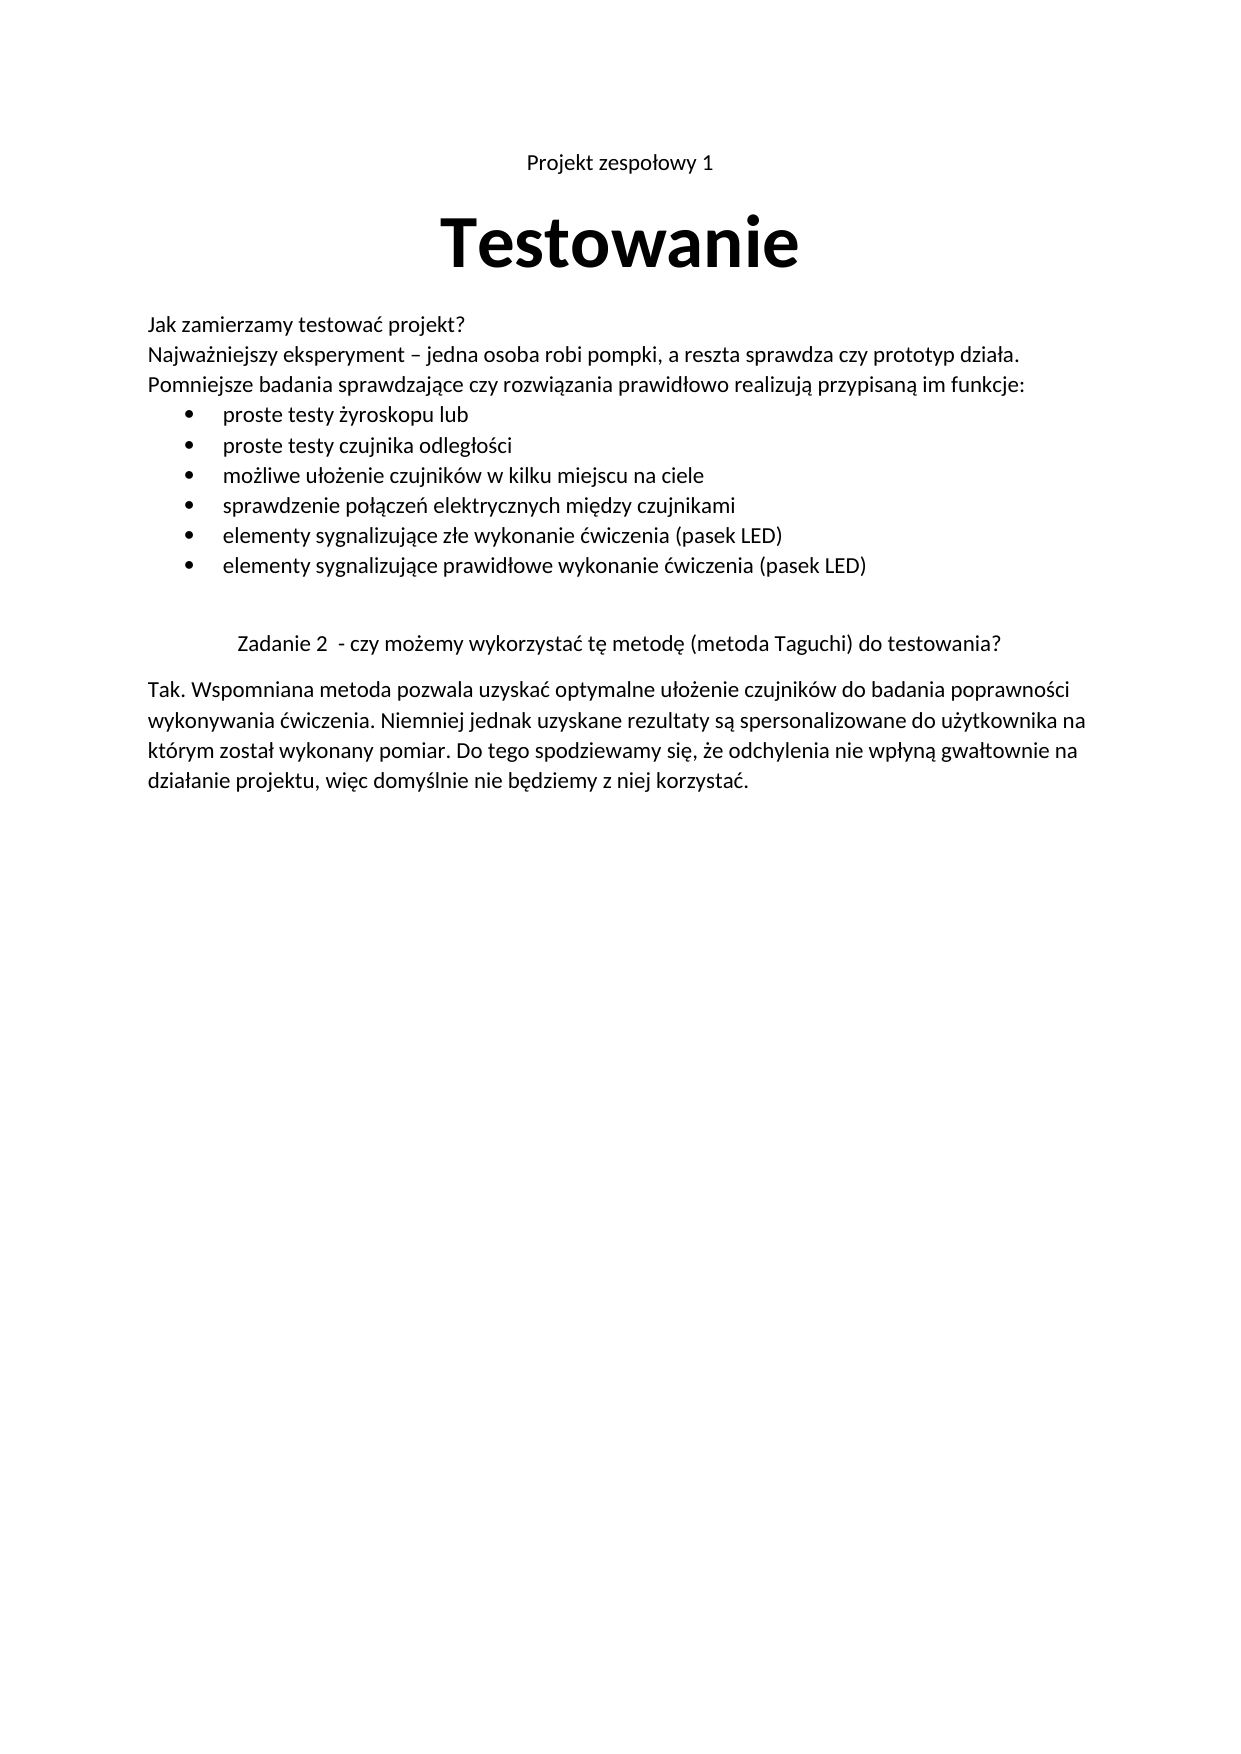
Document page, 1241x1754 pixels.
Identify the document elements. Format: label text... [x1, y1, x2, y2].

text Tak. Wspomniana metoda pozwala uzyskać optymalne ułożenie czujników do badania poprawności wykonywania ćwiczenia. Niemniej jednak uzyskane rezultaty są spersonalizowane do użytkownika na którym został wykonany pomiar. Do tego spodziewamy się, że odchylenia nie wpłyną gwałtownie na działanie projektu, więc domyślnie nie będziemy z niej korzystać. [148, 676, 1093, 794]
list Pomniejsze badania sprawdzające czy rozwiązania prawidłowo realizują przypisaną im funkcje: [148, 370, 1093, 398]
list Najważniejszy eksperyment – jedna osoba robi pompki, a reszta sprawdza czy prototyp działa. [148, 340, 1093, 368]
list elementy sygnalizujące prawidłowe wykonanie ćwiczenia (pasek LED) [185, 552, 1093, 580]
list elementy sygnalizujące złe wykonanie ćwiczenia (pasek LED) [185, 521, 1093, 549]
list proste testy czujnika odległości [185, 431, 1093, 459]
list sprawdzenie połączeń elektrycznych między czujnikami [185, 491, 1093, 519]
text Zadanie 2 - czy możemy wykorzystać tę metodę (metoda Taguchi) do testowania? [148, 629, 1093, 657]
list możliwe ułożenie czujników w kilku miejscu na ciele [185, 461, 1093, 489]
list proste testy żyroskopu lub [185, 401, 1093, 429]
text Projekt zespołowy 1 [148, 148, 1093, 176]
text Testowanie [148, 194, 1093, 286]
list Jak zamierzamy testować projekt? [148, 310, 1093, 338]
